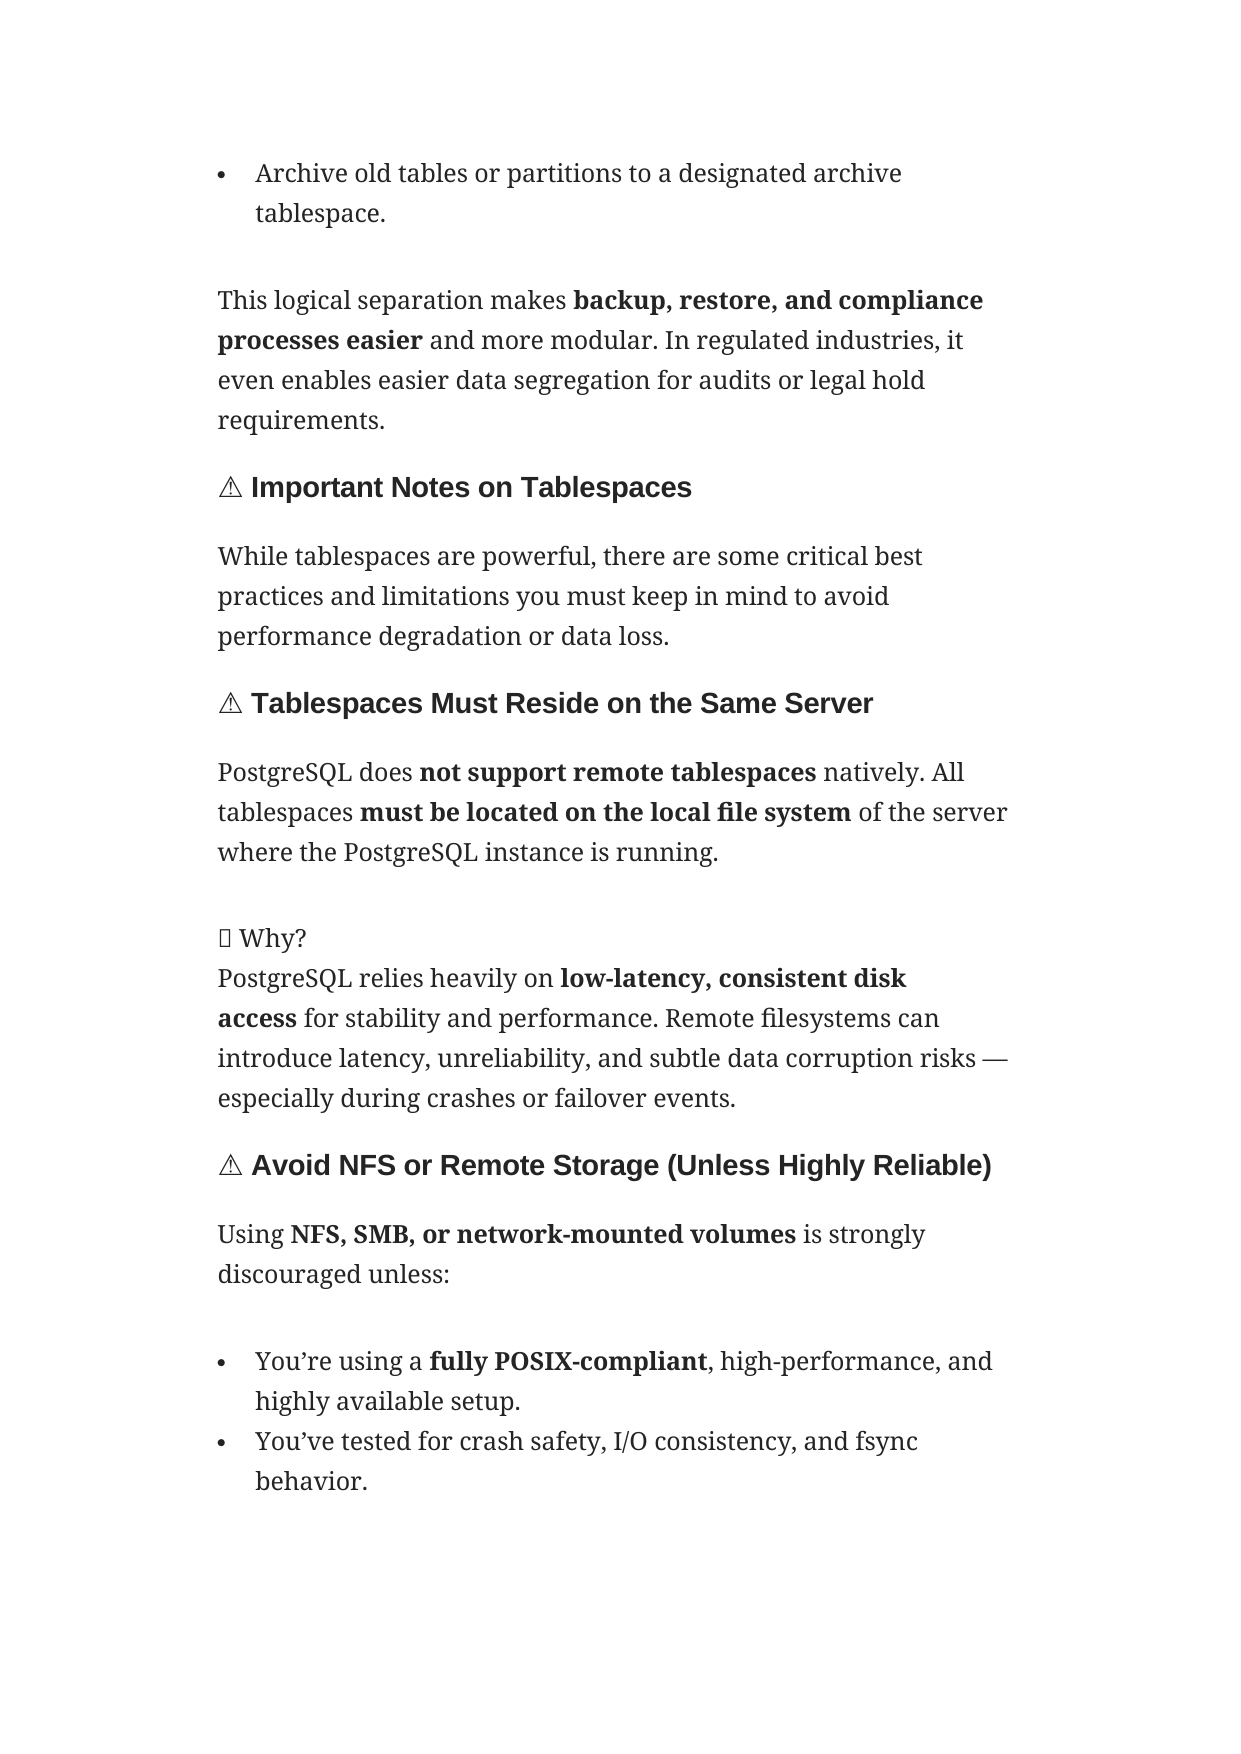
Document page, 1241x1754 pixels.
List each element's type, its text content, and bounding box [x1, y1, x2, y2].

subtitle ⚠️ Tablespaces Must Reside on the Same Server [217, 682, 1023, 719]
list You’re using a fully POSIX-compliant, high-performance, and highly available setup. [218, 1338, 1023, 1418]
list Archive old tables or partitions to a designated archive tablespace. [218, 150, 1023, 230]
text Using NFS, SMB, or network-mounted volumes is strongly discouraged unless: [217, 1211, 1023, 1291]
text While tablespaces are powerful, there are some critical best practices and limitations you must keep in mind to avoid performance degradation or data loss. [217, 533, 1023, 653]
text PostgreSQL does not support remote tablespaces natively. All tablespaces must be located on the local file system of the server where the PostgreSQL instance is running. [217, 748, 1023, 868]
list You’ve tested for crash safety, I/O consistency, and fsync behavior. [218, 1418, 1023, 1498]
text ✅ Why? PostgreSQL relies heavily on low-latency, consistent disk access for stability and performance. Remote filesystems can introduce latency, unreliability, and subtle data corruption risks — especially during crashes or failover events. [217, 915, 1023, 1115]
text This logical separation makes backup, restore, and compliance processes easier and more modular. In regulated industries, it even enables easier data segregation for audits or legal hold requirements. [217, 277, 1023, 437]
subtitle ⚠️ Avoid NFS or Remote Storage (Unless Highly Reliable) [217, 1144, 1023, 1182]
subtitle ⚠️ Important Notes on Tablespaces [217, 466, 1023, 503]
